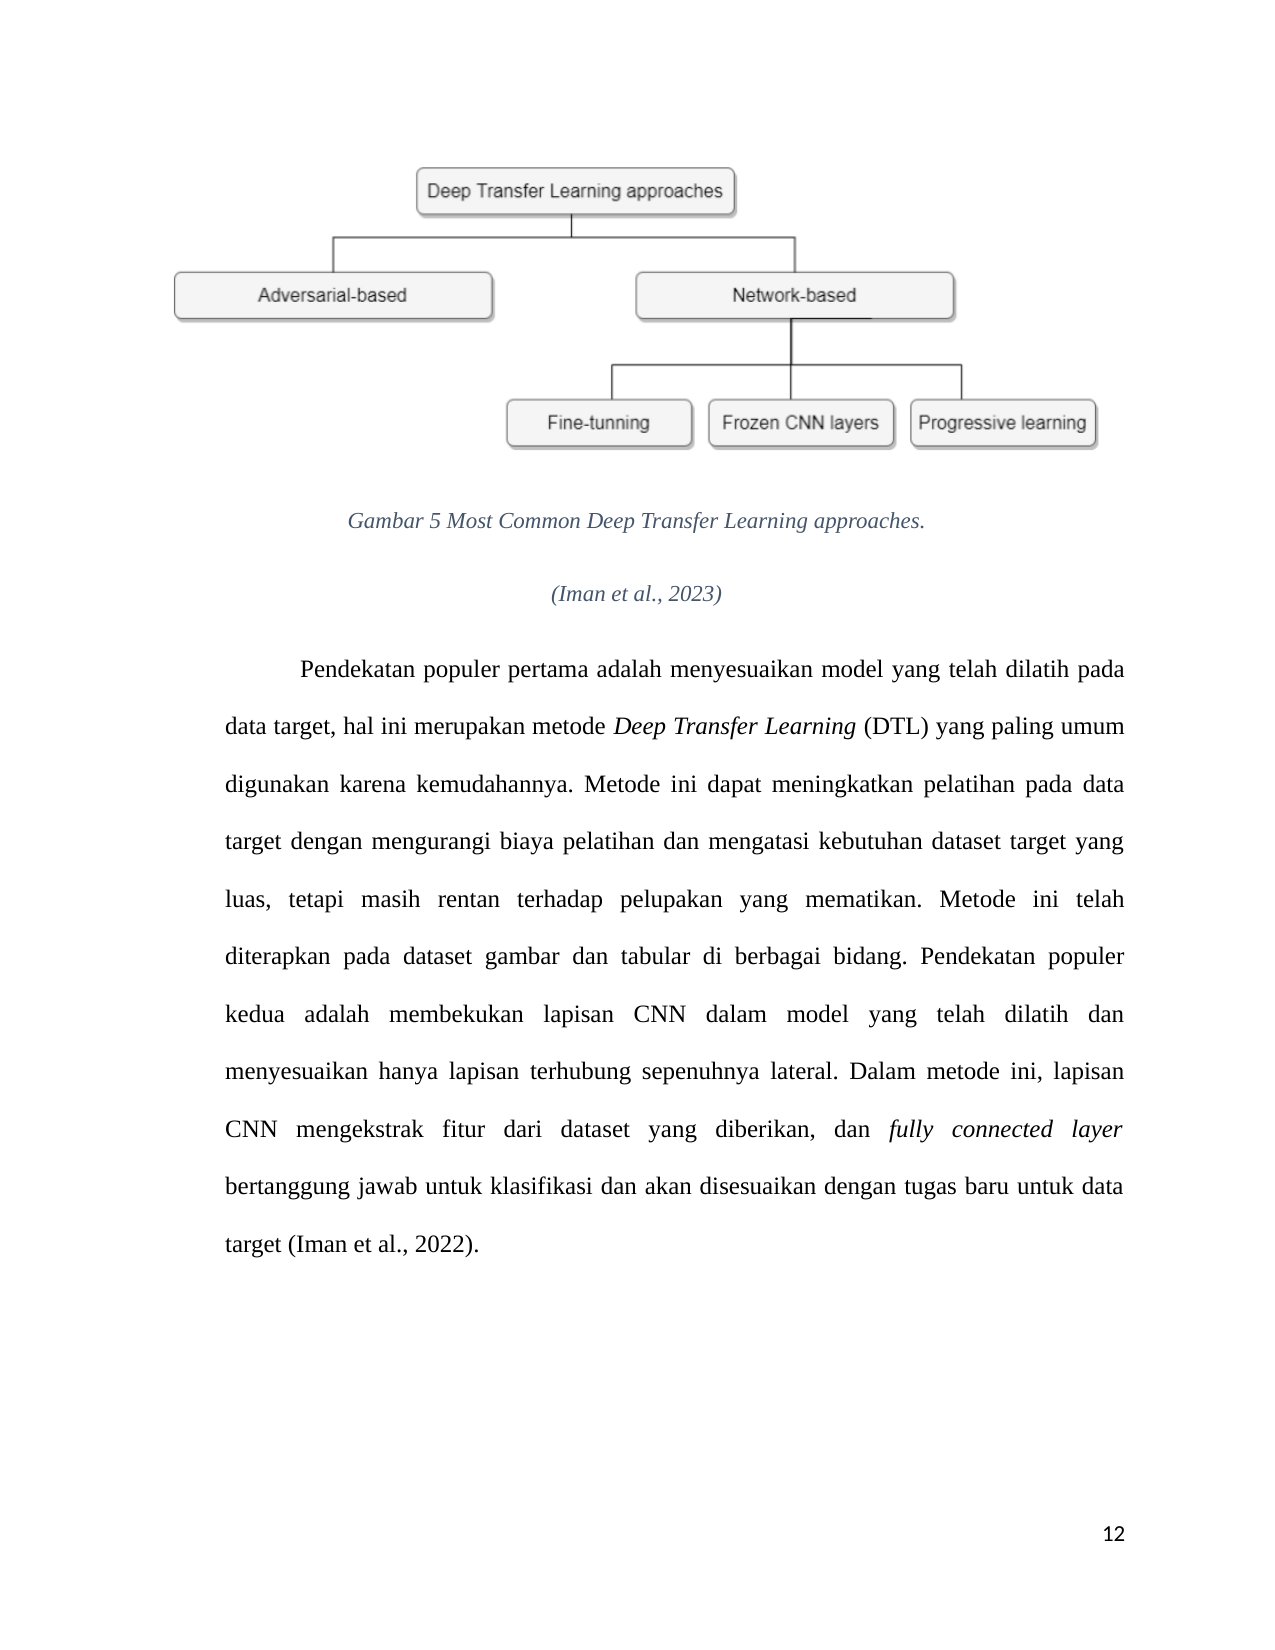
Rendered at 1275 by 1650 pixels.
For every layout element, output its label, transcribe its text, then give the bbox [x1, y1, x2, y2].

text Pendekatan populer pertama adalah menyesuaikan model yang telah dilatih pada data target, hal ini merupakan metode Deep Transfer Learning (DTL) yang paling umum digunakan karena kemudahannya. Metode ini dapat meningkatkan pelatihan pada data target dengan mengurangi biaya pelatihan dan mengatasi kebutuhan dataset target yang luas, tetapi masih rentan terhadap pelupakan yang mematikan. Metode ini telah diterapkan pada dataset gambar dan tabular di berbagai bidang. Pendekatan populer kedua adalah membekukan lapisan CNN dalam model yang telah dilatih dan menyesuaikan hanya lapisan terhubung sepenuhnya lateral. Dalam metode ini, lapisan CNN mengekstrak fitur dari dataset yang diberikan, dan fully connected layer bertanggung jawab untuk klasifikasi dan akan disesuaikan dengan tugas baru untuk data target . [225, 654, 1125, 1258]
picture [150, 150, 1125, 463]
text Gambar 5 Most Common Deep Transfer Learning approaches. [150, 507, 1125, 533]
text (Iman et al., 2023) [150, 580, 1125, 607]
